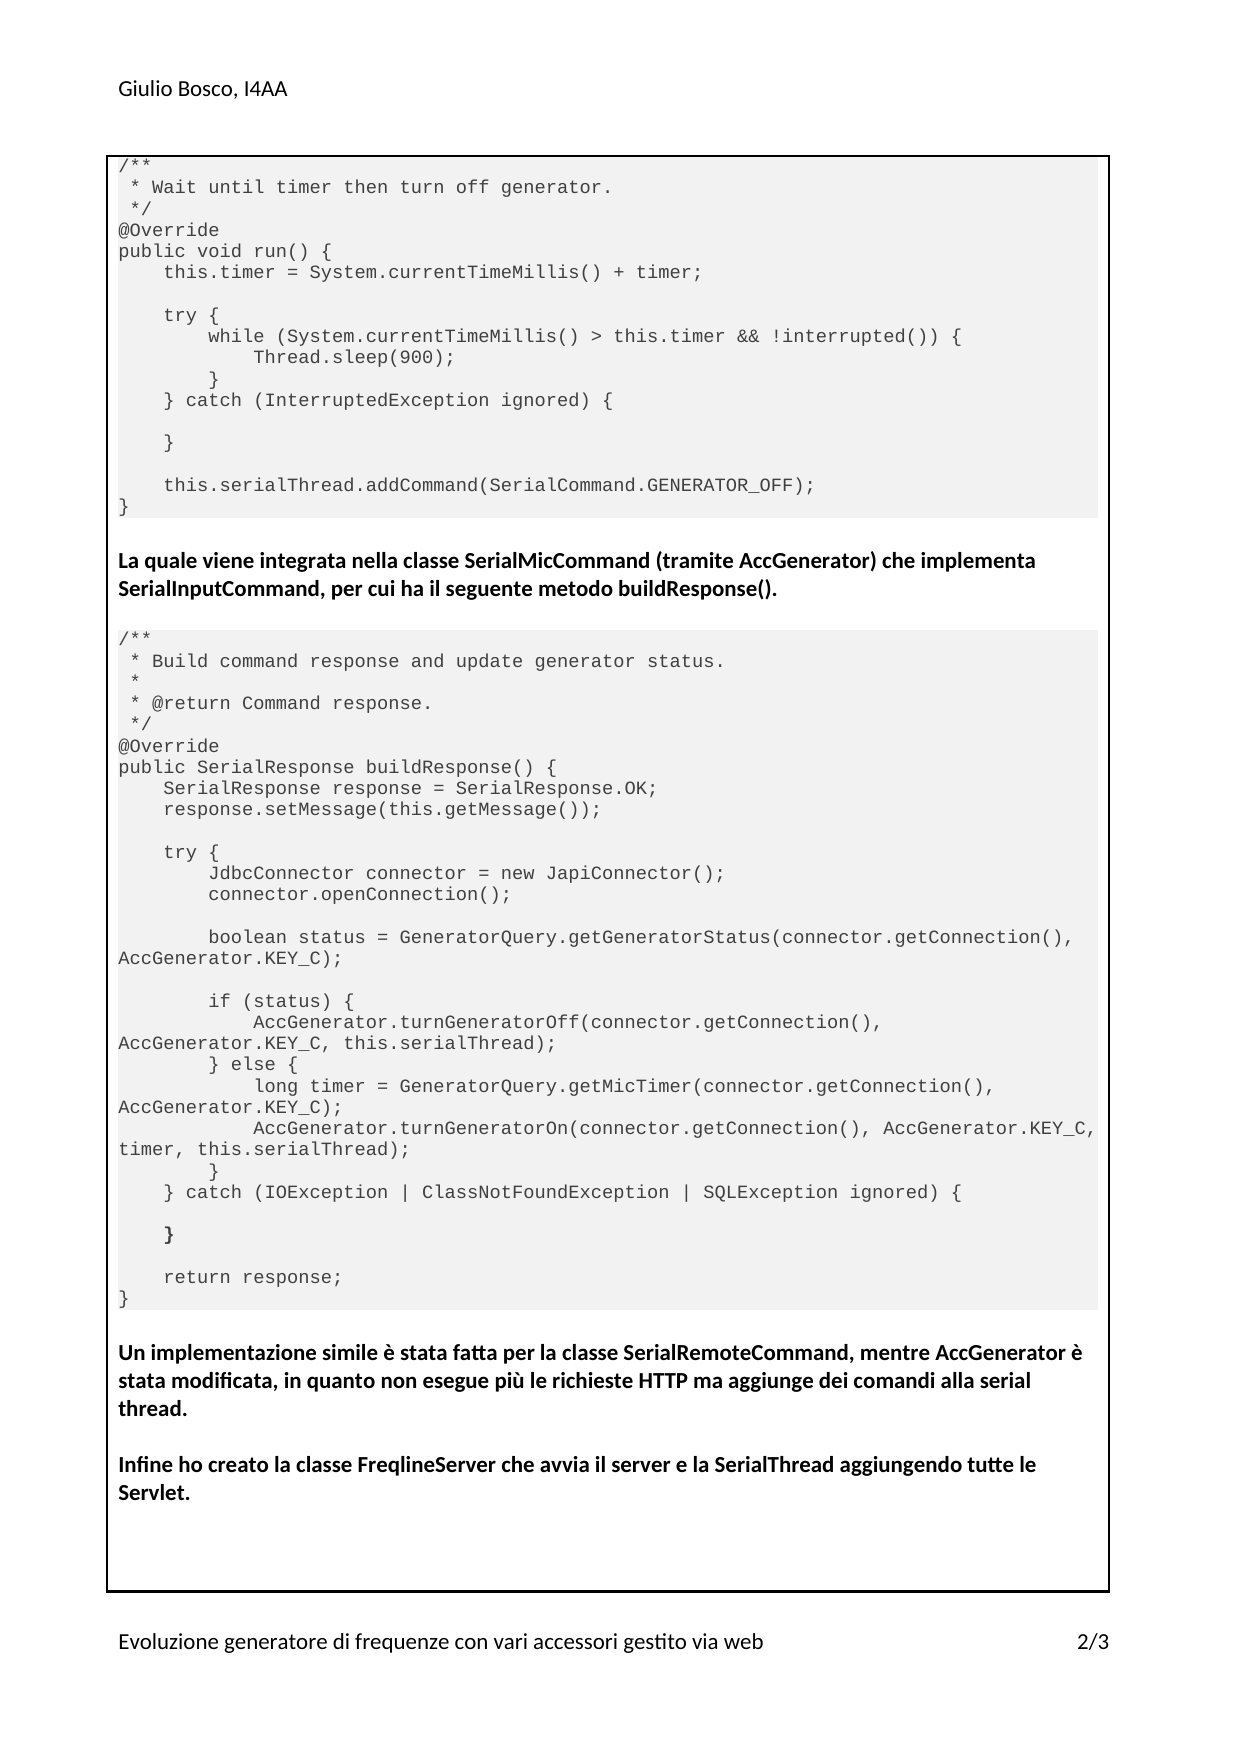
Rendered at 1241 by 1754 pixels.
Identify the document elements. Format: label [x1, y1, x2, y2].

table_cell [108, 157, 1108, 1590]
